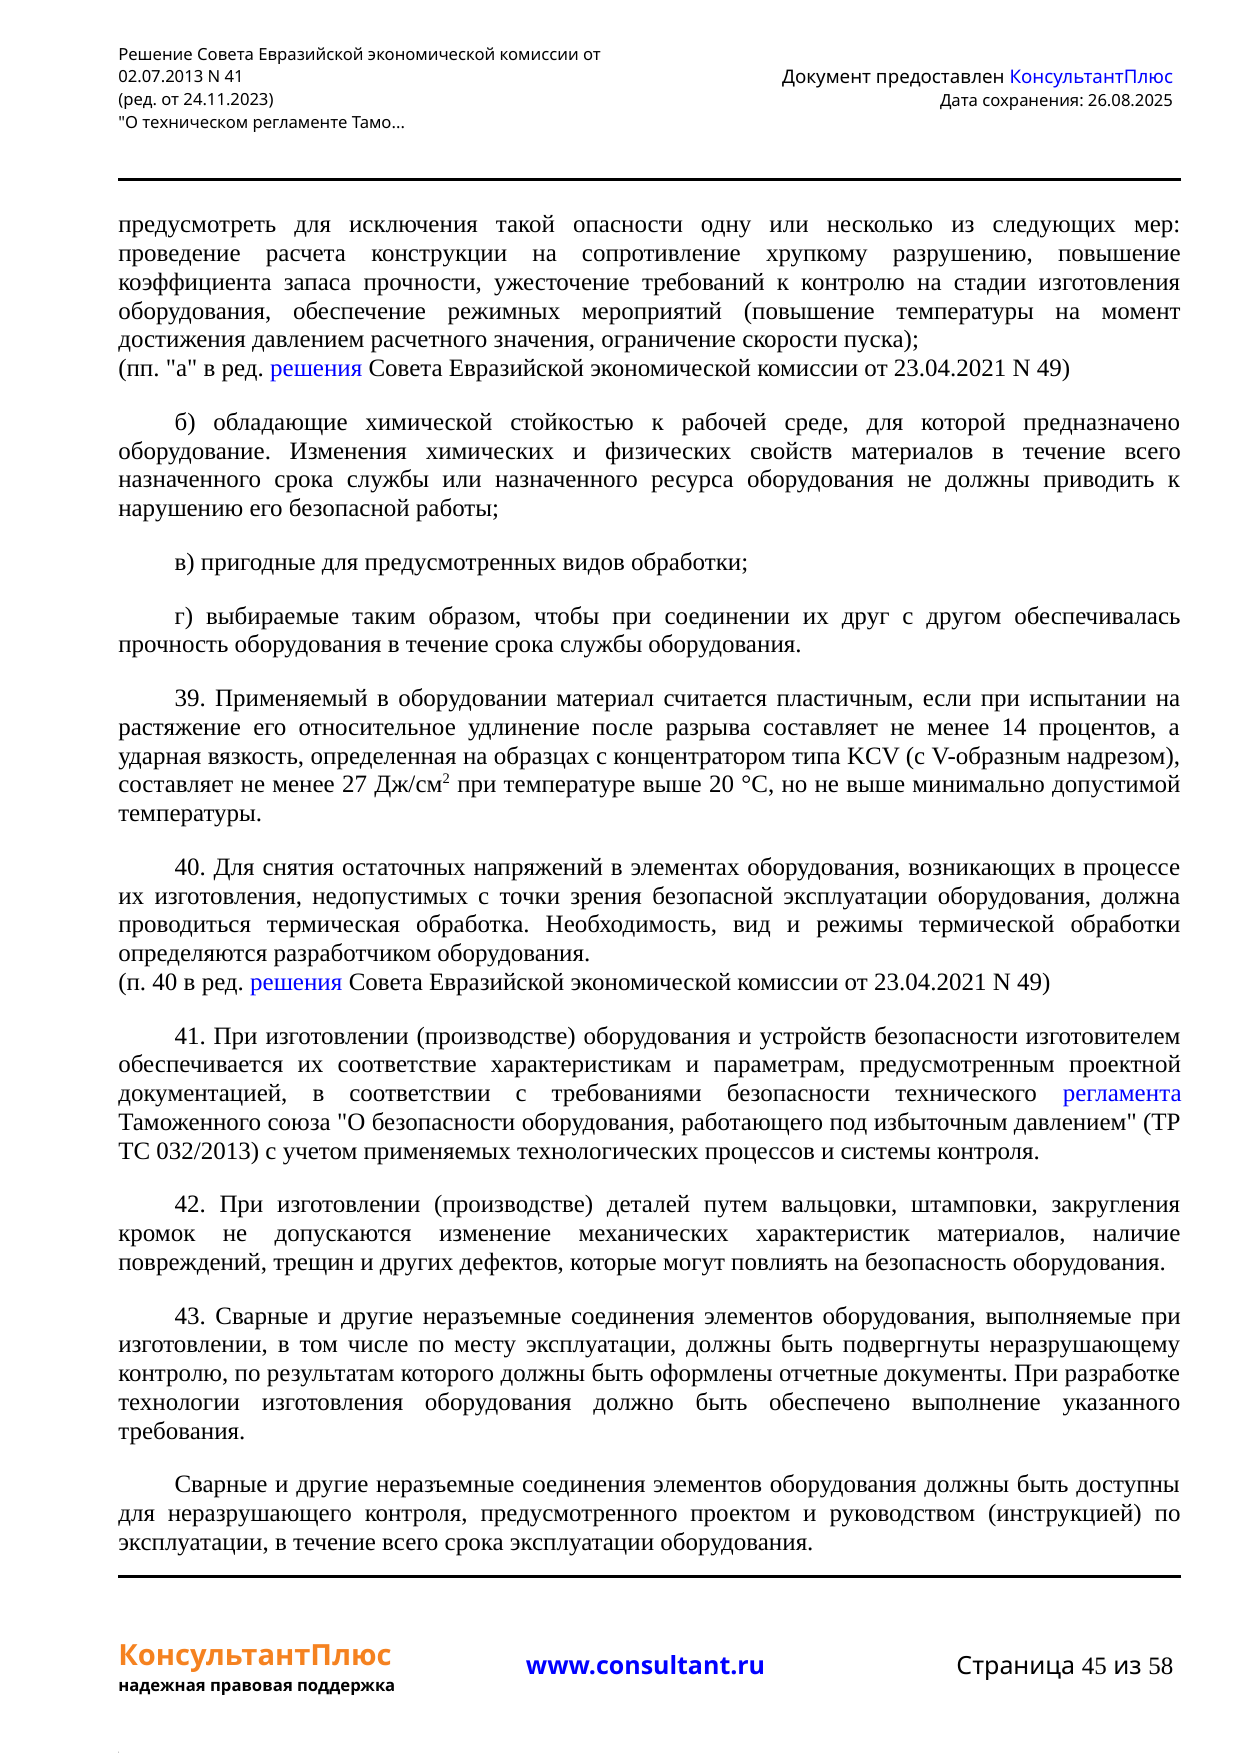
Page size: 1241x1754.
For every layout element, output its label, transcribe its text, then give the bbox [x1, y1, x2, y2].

text в) пригодные для предусмотренных видов обработки; [118, 547, 1181, 576]
text 40. Для снятия остаточных напряжений в элементах оборудования, возникающих в процессе их изготовления, недопустимых с точки зрения безопасной эксплуатации оборудования, должна проводиться термическая обработка. Необходимость, вид и режимы термической обработки определяются разработчиком оборудования. [118, 852, 1181, 967]
text г) выбираемые таким образом, чтобы при соединении их друг с другом обеспечивалась прочность оборудования в течение срока службы оборудования. [118, 601, 1181, 658]
text 42. При изготовлении (производстве) деталей путем вальцовки, штамповки, закругления кромок не допускаются изменение механических характеристик материалов, наличие повреждений, трещин и других дефектов, которые могут повлиять на безопасность оборудования. [118, 1189, 1181, 1276]
text Сварные и другие неразъемные соединения элементов оборудования должны быть доступны для неразрушающего контроля, предусмотренного проектом и руководством (инструкцией) по эксплуатации, в течение всего срока эксплуатации оборудования. [118, 1469, 1181, 1556]
text (пп. "а" в ред. решения Совета Евразийской экономической комиссии от 23.04.2021 N 49) [118, 353, 1181, 382]
text б) обладающие химической стойкостью к рабочей среде, для которой предназначено оборудование. Изменения химических и физических свойств материалов в течение всего назначенного срока службы или назначенного ресурса оборудования не должны приводить к нарушению его безопасной работы; [118, 407, 1181, 522]
text 43. Сварные и другие неразъемные соединения элементов оборудования, выполняемые при изготовлении, в том числе по месту эксплуатации, должны быть подвергнуты неразрушающему контролю, по результатам которого должны быть оформлены отчетные документы. При разработке технологии изготовления оборудования должно быть обеспечено выполнение указанного требования. [118, 1301, 1181, 1444]
text (п. 40 в ред. решения Совета Евразийской экономической комиссии от 23.04.2021 N 49) [118, 967, 1181, 996]
text 41. При изготовлении (производстве) оборудования и устройств безопасности изготовителем обеспечивается их соответствие характеристикам и параметрам, предусмотренным проектной документацией, в соответствии с требованиями безопасности технического регламента Таможенного союза "О безопасности оборудования, работающего под избыточным давлением" (ТР ТС 032/2013) с учетом применяемых технологических процессов и системы контроля. [118, 1021, 1181, 1164]
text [118, 209, 1181, 353]
text 39. Применяемый в оборудовании материал считается пластичным, если при испытании на растяжение его относительное удлинение после разрыва составляет не менее 14 процентов, а ударная вязкость, определенная на образцах с концентратором типа KCV (с V-образным надрезом), составляет не менее 27 Дж/см2 при температуре выше 20 °C, но не выше минимально допустимой температуры. [118, 683, 1181, 827]
